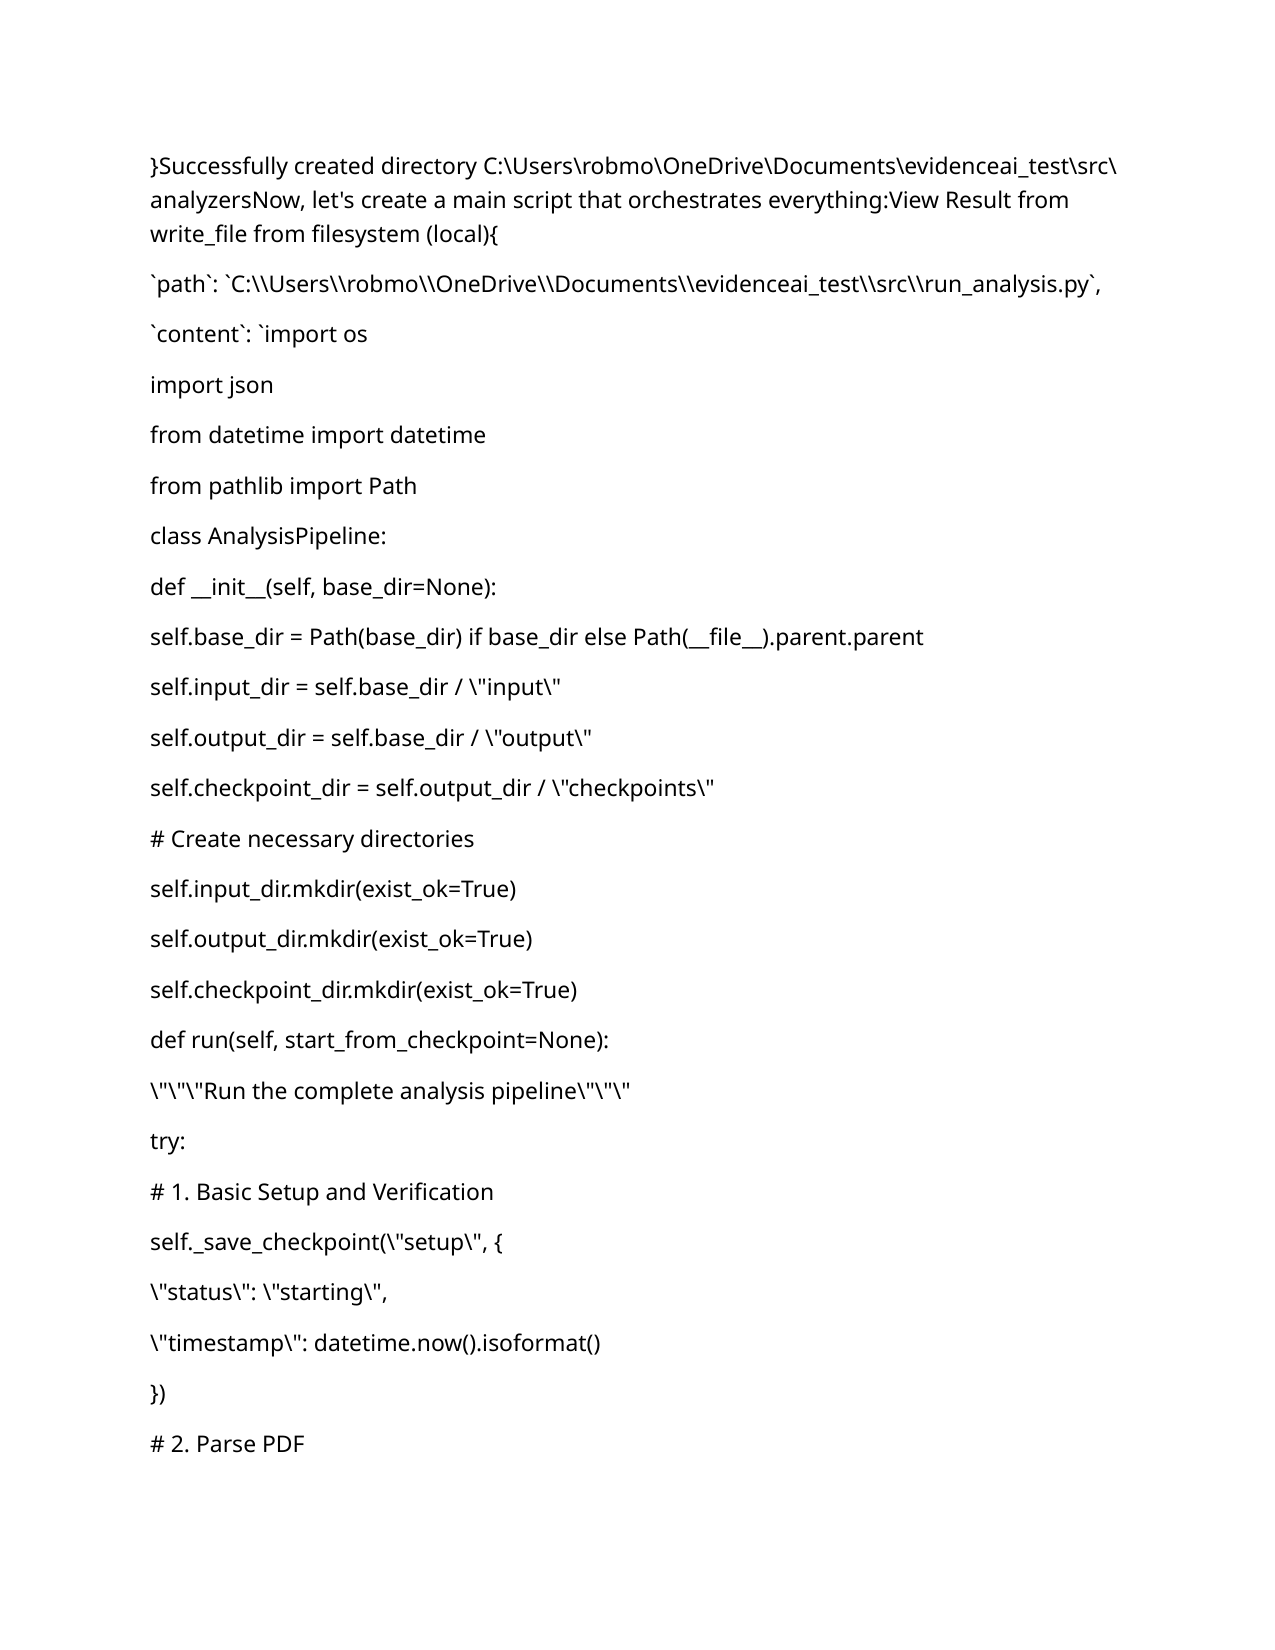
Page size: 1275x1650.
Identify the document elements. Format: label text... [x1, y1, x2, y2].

text def __init__(self, base_dir=None): [150, 570, 1125, 602]
text self.output_dir.mkdir(exist_ok=True) [150, 923, 1125, 954]
text from pathlib import Path [150, 469, 1125, 501]
text self.checkpoint_dir.mkdir(exist_ok=True) [150, 974, 1125, 1005]
text \"status\": \"starting\", [150, 1276, 1125, 1307]
text import json [150, 369, 1125, 400]
text self.output_dir = self.base_dir / \"output\" [150, 722, 1125, 753]
text self.checkpoint_dir = self.output_dir / \"checkpoints\" [150, 772, 1125, 803]
text def run(self, start_from_checkpoint=None): [150, 1024, 1125, 1055]
text \"timestamp\": datetime.now().isoformat() [150, 1327, 1125, 1358]
text `content`: `import os [150, 318, 1125, 349]
text }Successfully created directory C:\Users\robmo\OneDrive\Documents\evidenceai_test\src\analyzersNow, let's create a main script that orchestrates everything:View Result from write_file from filesystem (local){ [150, 150, 1125, 249]
text class AnalysisPipeline: [150, 520, 1125, 551]
text from datetime import datetime [150, 419, 1125, 450]
text # Create necessary directories [150, 822, 1125, 854]
text self.input_dir = self.base_dir / \"input\" [150, 671, 1125, 702]
text self.input_dir.mkdir(exist_ok=True) [150, 873, 1125, 904]
text self._save_checkpoint(\"setup\", { [150, 1226, 1125, 1257]
text }) [150, 1377, 1125, 1408]
text self.base_dir = Path(base_dir) if base_dir else Path(__file__).parent.parent [150, 621, 1125, 652]
text # 1. Basic Setup and Verification [150, 1175, 1125, 1207]
text try: [150, 1125, 1125, 1156]
text `path`: `C:\\Users\\robmo\\OneDrive\\Documents\\evidenceai_test\\src\\run_analysis.py`, [150, 268, 1125, 299]
text \"\"\"Run the complete analysis pipeline\"\"\" [150, 1074, 1125, 1106]
text # 2. Parse PDF [150, 1427, 1125, 1459]
